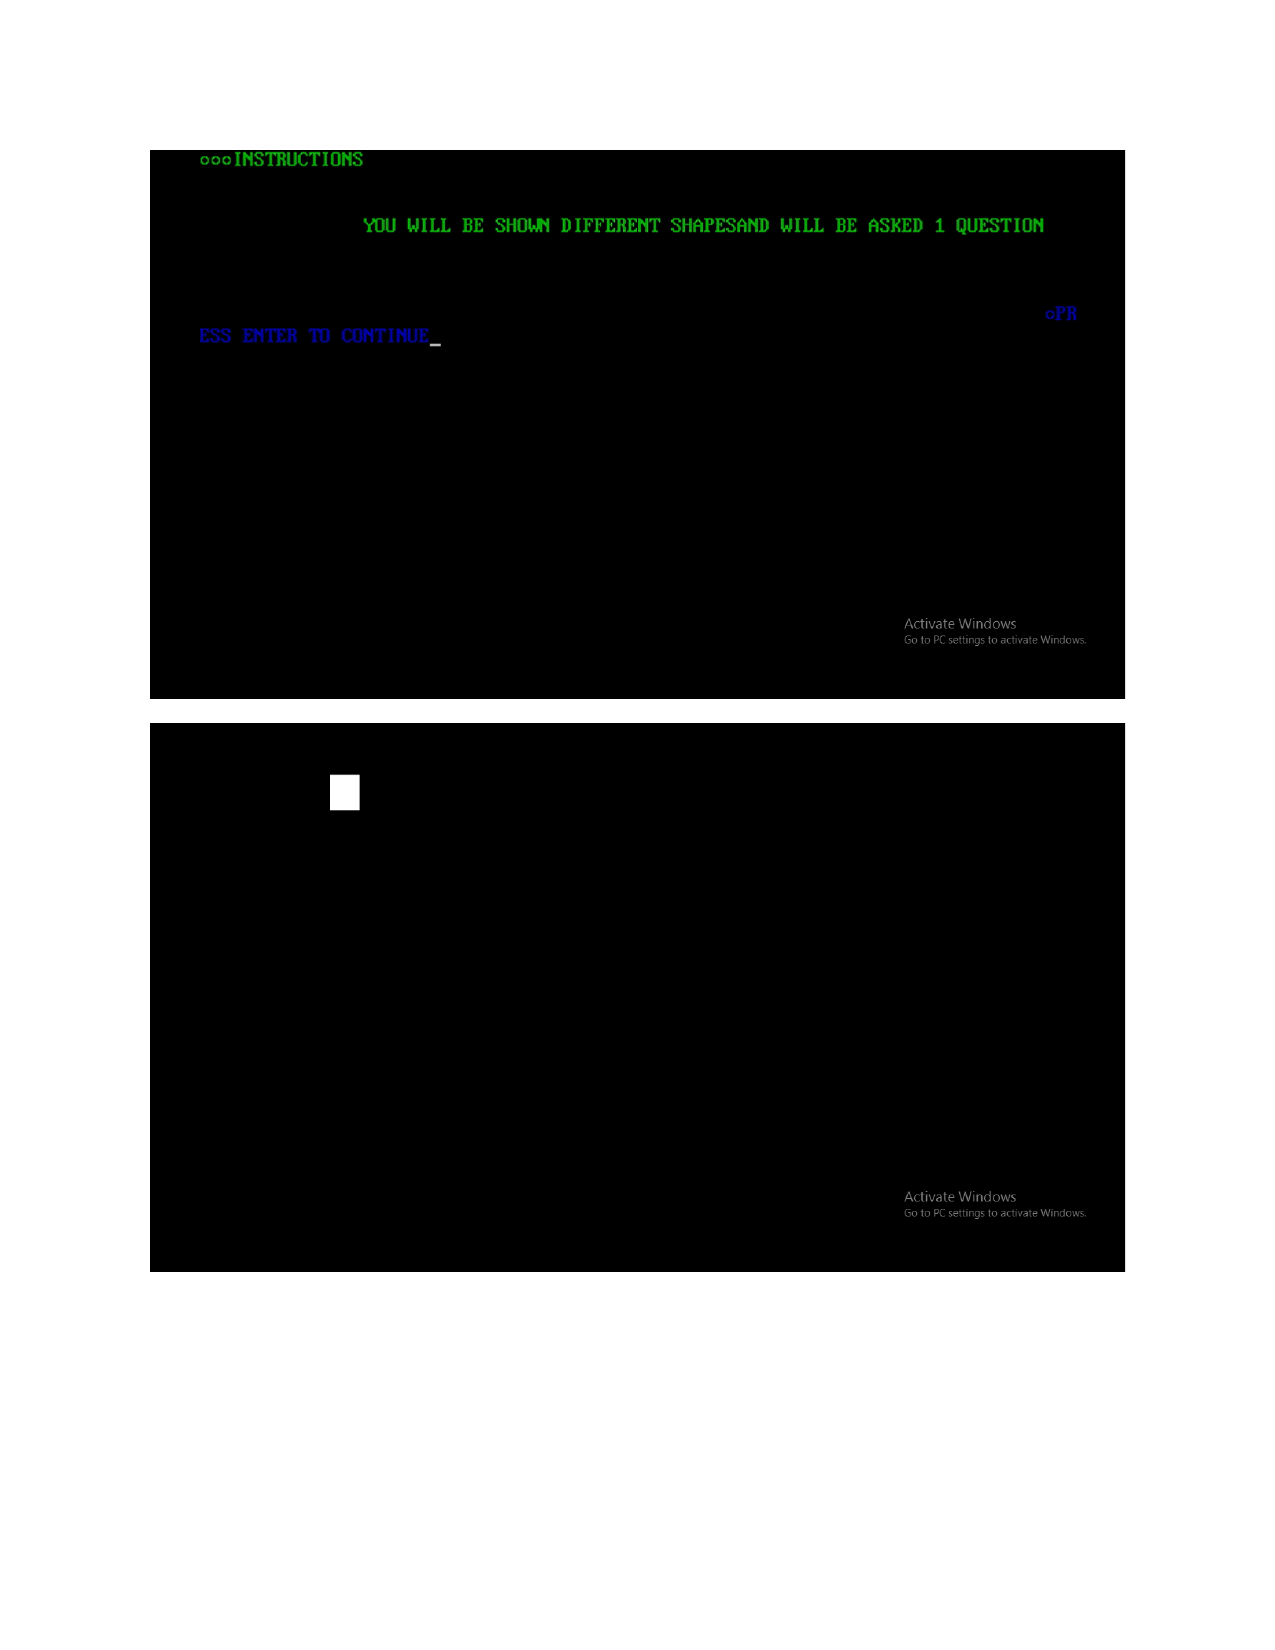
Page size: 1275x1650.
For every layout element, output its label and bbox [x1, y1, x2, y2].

picture [150, 150, 1125, 699]
picture [150, 723, 1125, 1272]
